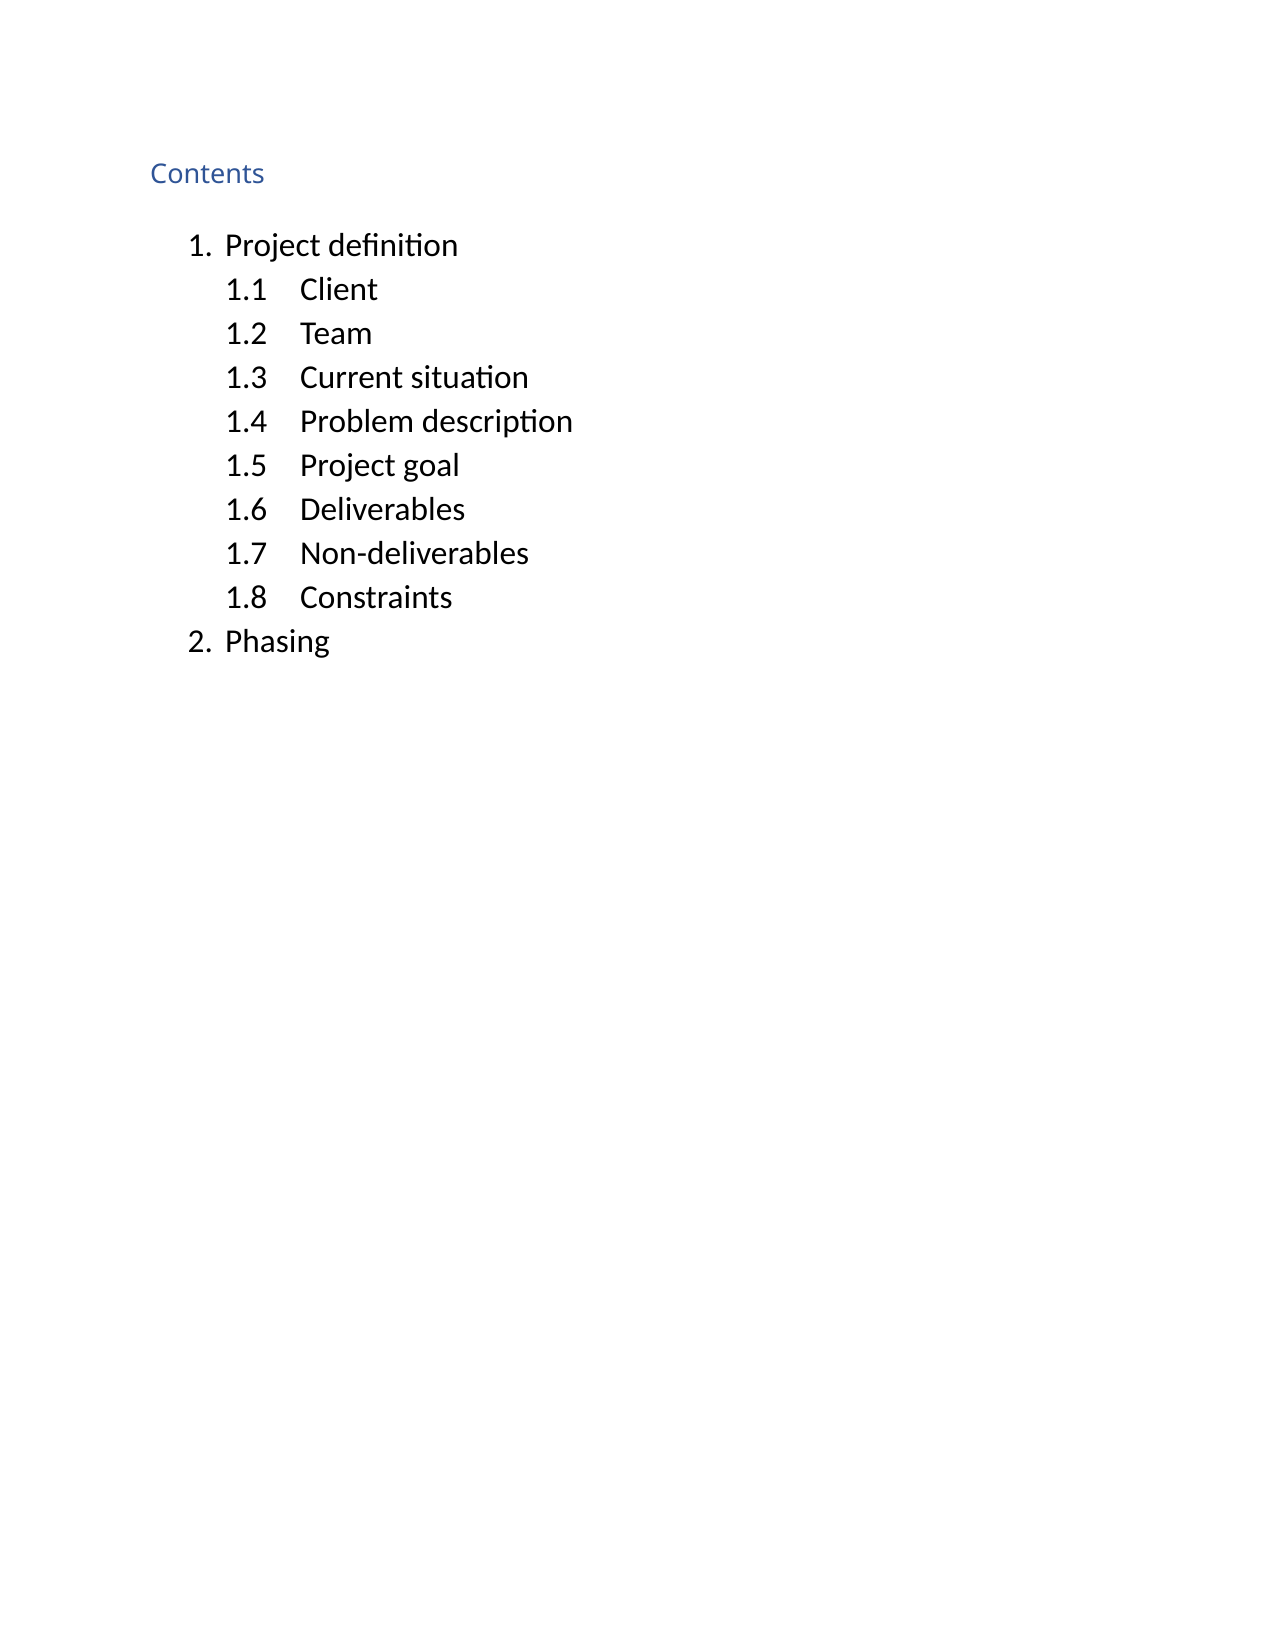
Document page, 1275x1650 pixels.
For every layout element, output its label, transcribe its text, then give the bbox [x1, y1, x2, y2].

list Project definition [187, 224, 1125, 265]
list Team [225, 312, 1125, 353]
list Current situation [225, 356, 1125, 397]
list Client [225, 268, 1125, 309]
list Project goal [225, 444, 1125, 485]
list Constraints [225, 576, 1125, 617]
list Phasing [187, 620, 1125, 661]
list Deliverables [225, 488, 1125, 529]
subtitle Contents [150, 154, 1125, 191]
list Problem description [225, 400, 1125, 441]
list Non-deliverables [225, 532, 1125, 573]
